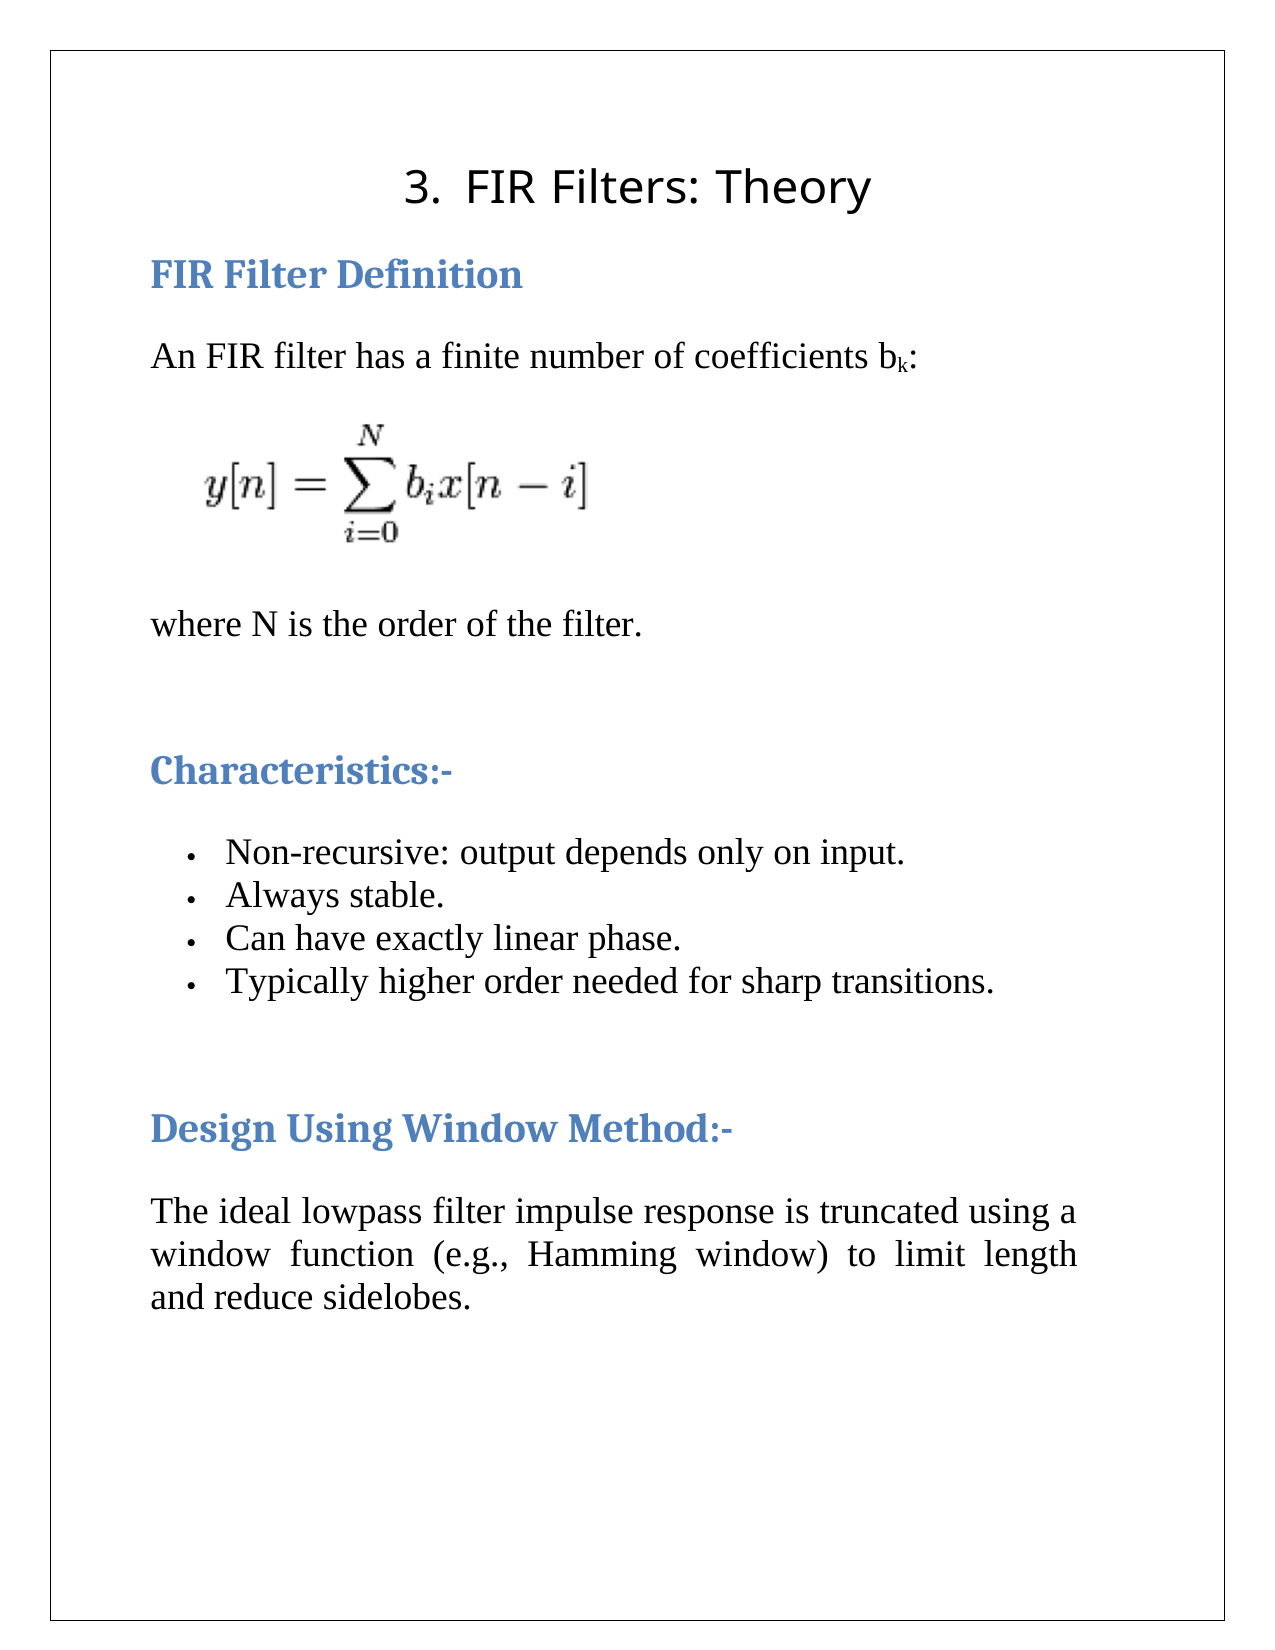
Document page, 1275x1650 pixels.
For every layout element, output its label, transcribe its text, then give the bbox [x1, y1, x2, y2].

list Can have exactly linear phase. [188, 916, 1125, 959]
text The ideal lowpass filter impulse response is truncated using a window function (e.g., Hamming window) to limit length and reduce sidelobes. [150, 1188, 1078, 1318]
subtitle Characteristics:- [150, 747, 1125, 794]
text where N is the order of the filter. [150, 601, 1125, 644]
subtitle Design Using Window Method:- [150, 1105, 1125, 1153]
list Always stable. [188, 873, 1125, 916]
list Non-recursive: output depends only on input. [188, 830, 1125, 873]
picture [203, 423, 590, 544]
text An FIR filter has a finite number of coefficients bk: [150, 334, 1125, 377]
subtitle FIR Filter Definition [150, 251, 1125, 298]
list Typically higher order needed for sharp transitions. [188, 959, 1125, 1002]
subtitle FIR Filters: Theory [150, 154, 1125, 217]
